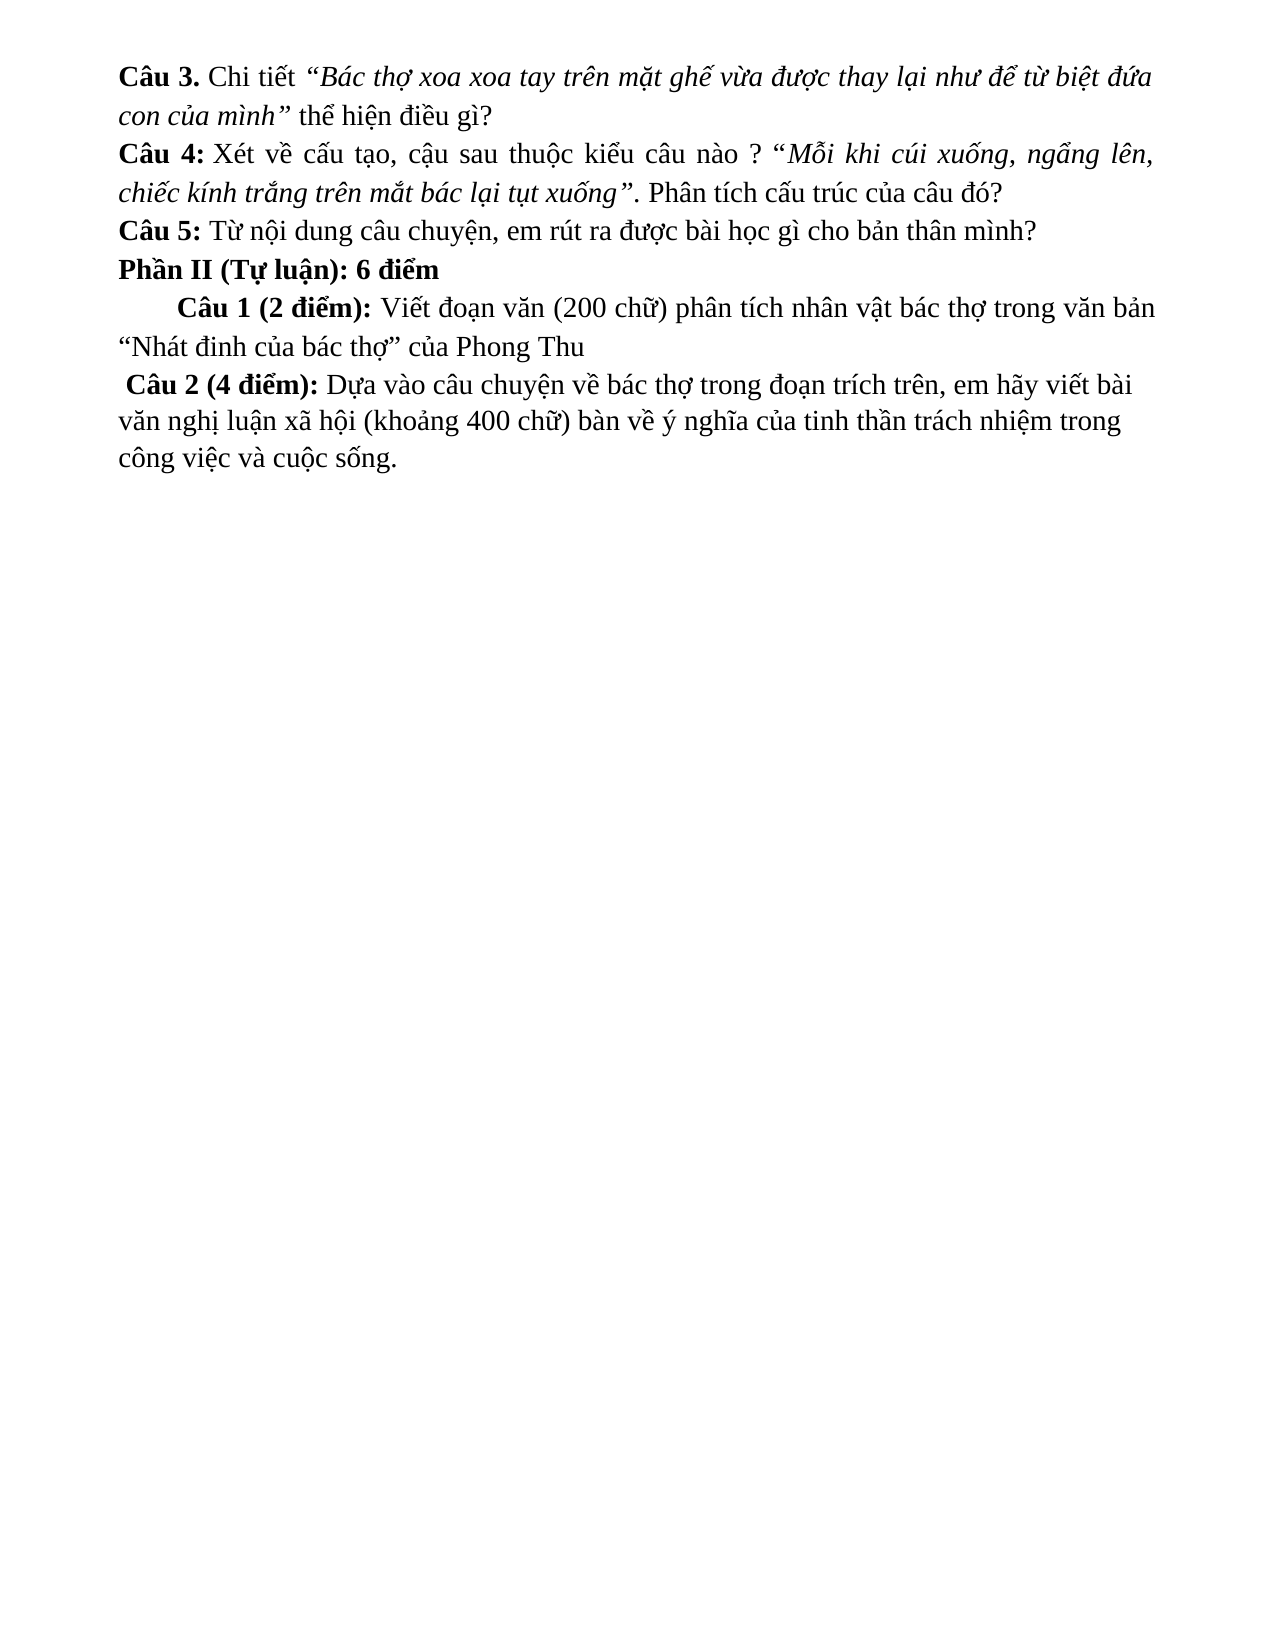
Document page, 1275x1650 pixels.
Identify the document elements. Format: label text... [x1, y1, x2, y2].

text Câu 5: Từ nội dung câu chuyện, em rút ra được bài học gì cho bản thân mình? [209, 213, 1157, 247]
text Câu 2 (4 điểm): Dựa vào câu chuyện về bác thợ trong đoạn trích trên, em hãy viết bài văn nghị luận xã hội (khoảng 400 chữ) bàn về ý nghĩa của tinh thần trách nhiệm trong công việc và cuộc sống. [118, 367, 1157, 473]
text Câu 3. Chi tiết “Bác thợ xoa xoa tay trên mặt ghế vừa được thay lại như để từ biệt đứa con của mình” thể hiện điều gì? [118, 59, 1157, 131]
text Câu 4: Xét về cấu tạo, cậu sau thuộc kiểu câu nào ? “Mỗi khi cúi xuống, ngẩng lên, chiếc kính trắng trên mắt bác lại tụt xuống”. Phân tích cấu trúc của câu đó? [118, 136, 1157, 208]
text Câu 1 (2 điểm): Viết đoạn văn (200 chữ) phân tích nhân vật bác thợ trong văn bản “Nhát đinh của bác thợ” của Phong Thu [118, 290, 1157, 362]
text Phần II (Tự luận): 6 điểm [118, 252, 1157, 285]
